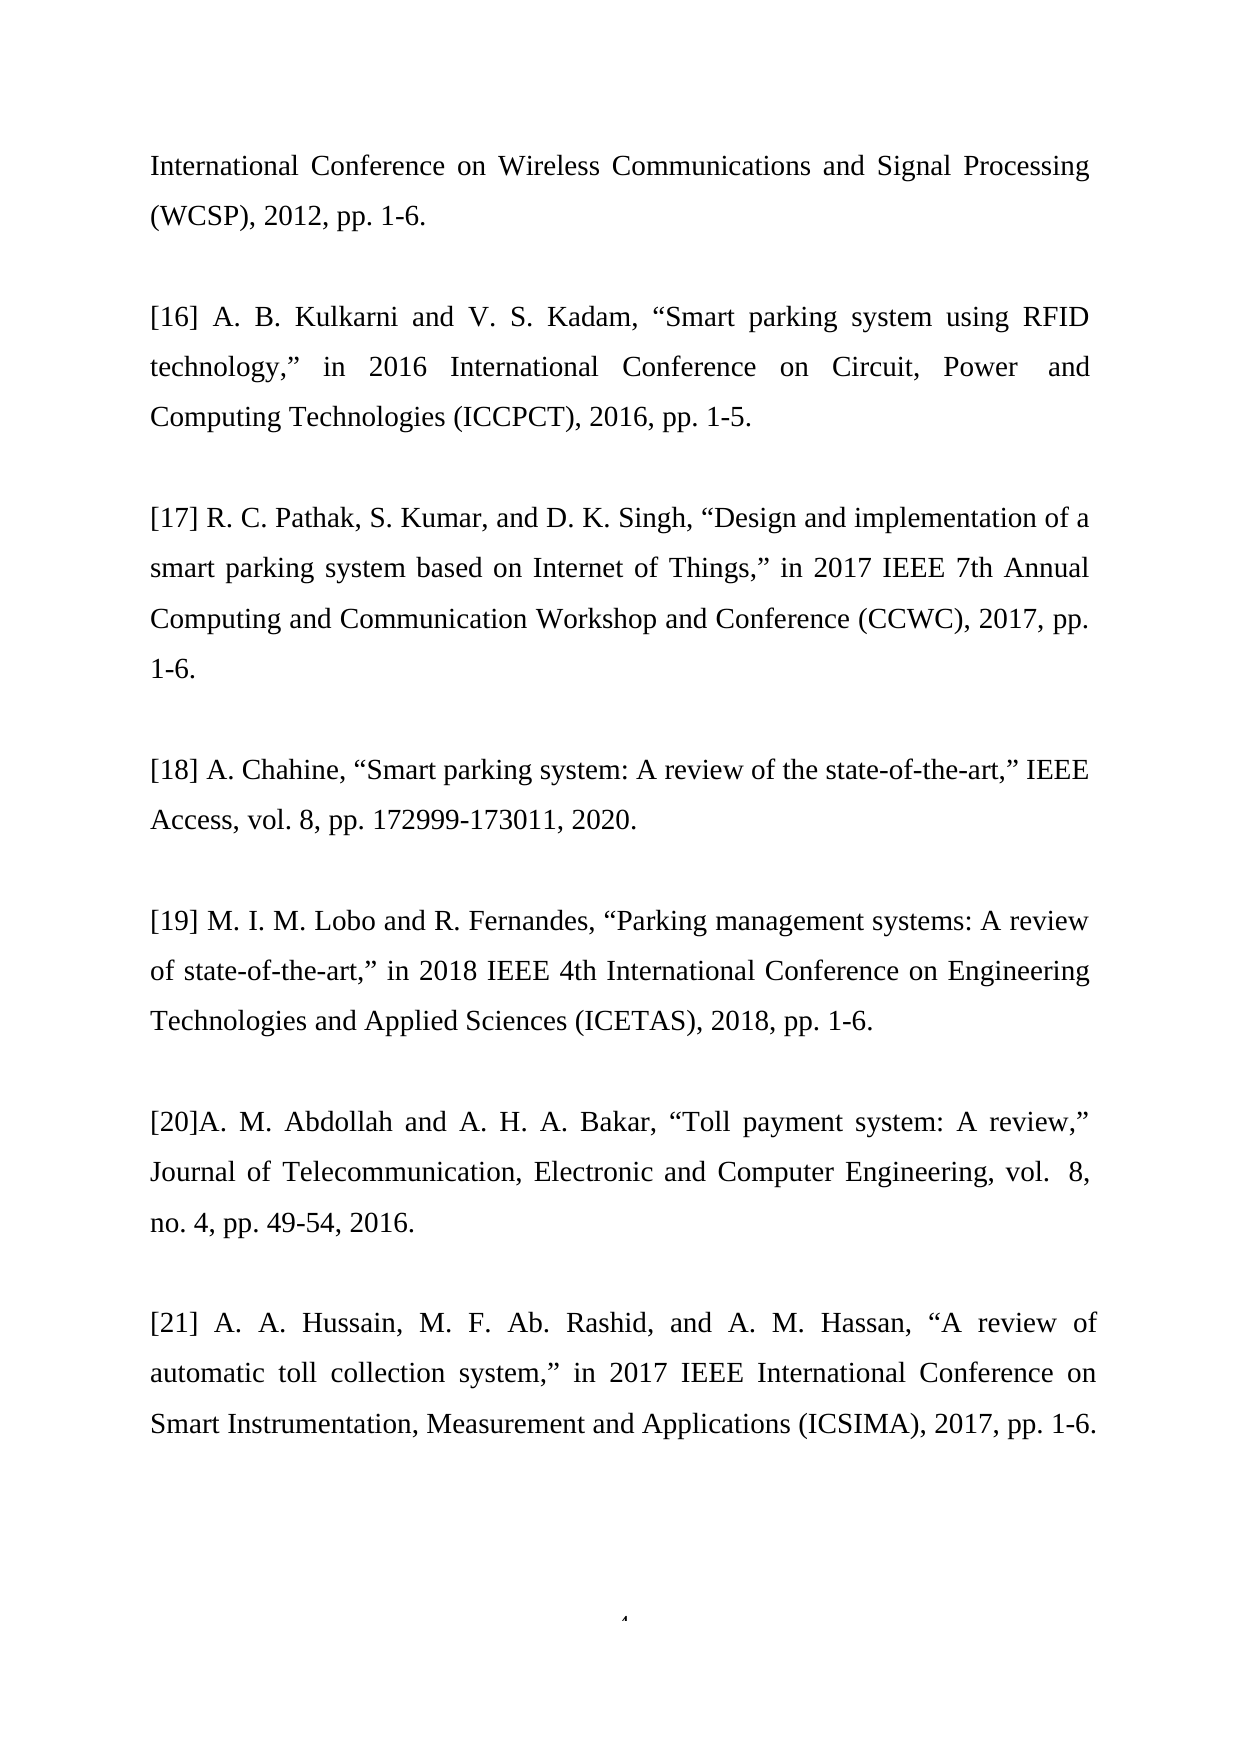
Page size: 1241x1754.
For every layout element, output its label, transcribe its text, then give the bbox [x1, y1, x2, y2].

list A. B. Kulkarni and V. S. Kadam, “Smart parking system using RFID technology,” in 2016 International Conference on Circuit, Power and Computing Technologies (ICCPCT), 2016, pp. 1-5. [150, 299, 1091, 433]
text [20]A. M. Abdollah and A. H. A. Bakar, “Toll payment system: A review,” Journal of Telecommunication, Electronic and Computer Engineering, vol. 8, no. 4, pp. 49-54, 2016. [150, 1104, 1091, 1238]
list M. I. M. Lobo and R. Fernandes, “Parking management systems: A review of state-of-the-art,” in 2018 IEEE 4th International Conference on Engineering Technologies and Applied Sciences (ICETAS), 2018, pp. 1-6. [150, 903, 1091, 1037]
list A. A. Hussain, M. F. Ab. Rashid, and A. M. Hassan, “A review of automatic toll collection system,” in 2017 IEEE International Conference on Smart Instrumentation, Measurement and Applications (ICSIMA), 2017, pp. 1-6. [150, 1305, 1097, 1439]
text International Conference on Wireless Communications and Signal Processing (WCSP), 2012, pp. 1-6. [150, 148, 1091, 232]
list A. Chahine, “Smart parking system: A review of the state-of-the-art,” IEEE Access, vol. 8, pp. 172999-173011, 2020. [150, 752, 1090, 836]
list R. C. Pathak, S. Kumar, and D. K. Singh, “Design and implementation of a smart parking system based on Internet of Things,” in 2017 IEEE 7th Annual Computing and Communication Workshop and Conference (CCWC), 2017, pp. 1-6. [150, 500, 1091, 685]
